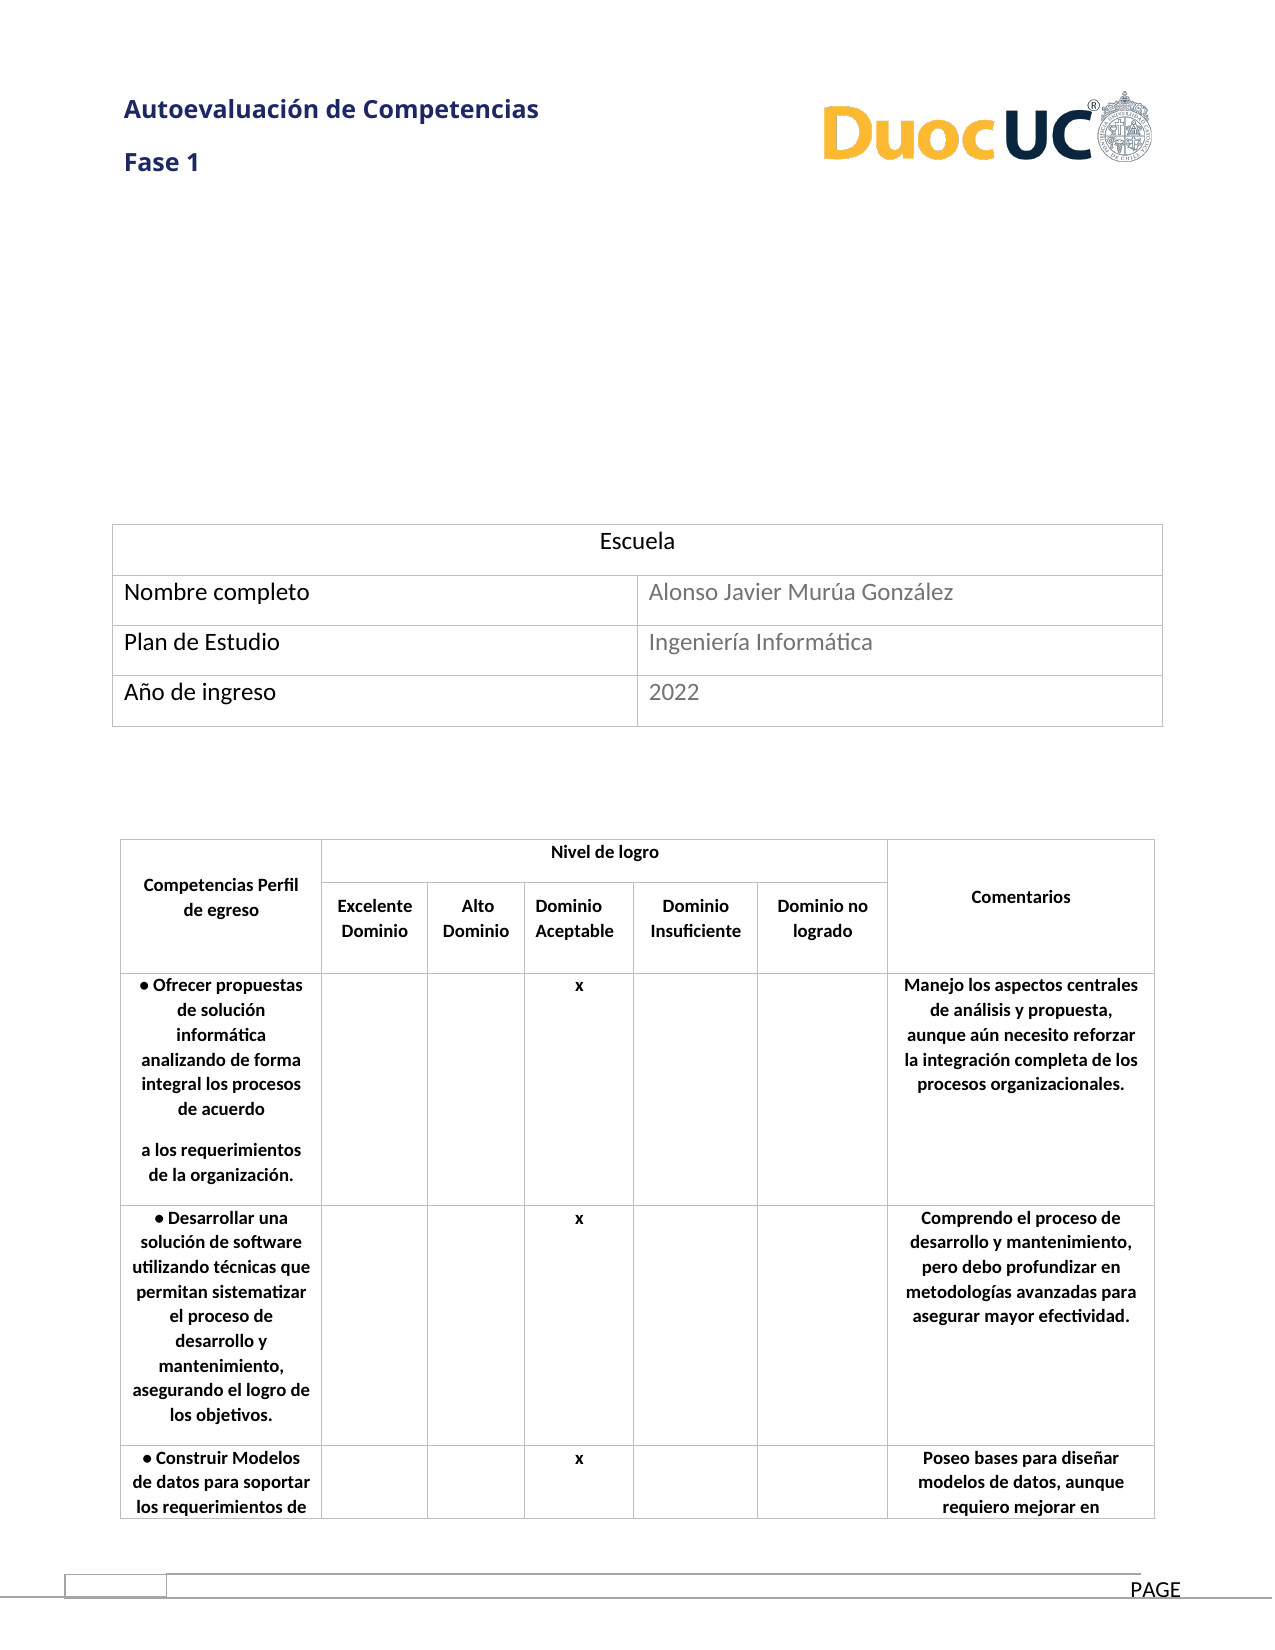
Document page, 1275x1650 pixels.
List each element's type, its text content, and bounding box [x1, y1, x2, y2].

table_cell [634, 1446, 757, 1518]
table_cell [758, 1446, 887, 1518]
table_cell 2022 [638, 676, 1162, 726]
table_cell • Ofrecer propuestas de solución informática analizando de forma integral los procesos de acuerdo a los requerimientos de la organización. [121, 974, 321, 1205]
table_cell [634, 974, 757, 1205]
table_cell [758, 1206, 887, 1445]
table_cell Dominio no logrado [758, 883, 887, 973]
table_cell x [525, 1446, 633, 1518]
table_cell Dominio Aceptable [525, 883, 633, 973]
table_cell Dominio Insuficiente [634, 883, 757, 973]
table_cell Alto Dominio [428, 883, 524, 973]
table_cell Alonso Javier Murúa González [638, 576, 1162, 625]
table_cell Comprendo el proceso de desarrollo y mantenimiento, pero debo profundizar en metodologías avanzadas para asegurar mayor efectividad. [888, 1206, 1154, 1445]
table_header Competencias Perfil de egreso [121, 840, 321, 973]
table_cell [322, 974, 427, 1205]
table_cell Año de ingreso [113, 676, 637, 726]
table_header Escuela [113, 525, 1162, 574]
table_cell Poseo bases para diseñar modelos de datos, aunque requiero mejorar en escalabilidad y optimización a largo plazo. [888, 1446, 1154, 1518]
table_cell [428, 1446, 524, 1518]
table_cell Manejo los aspectos centrales de análisis y propuesta, aunque aún necesito reforzar la integración completa de los procesos organizacionales. [888, 974, 1154, 1205]
table_cell [322, 1206, 427, 1445]
table_cell [758, 974, 887, 1205]
table_cell x [525, 1206, 633, 1445]
picture [824, 91, 1152, 162]
table_header Comentarios [888, 840, 1154, 973]
table_header Nivel de logro [322, 840, 887, 882]
table_cell Nombre completo [113, 576, 637, 625]
table_cell [428, 974, 524, 1205]
table_cell [428, 1206, 524, 1445]
table_cell x [525, 974, 633, 1205]
table_cell • Construir Modelos de datos para soportar los requerimientos de la organización acuerdo a un diseño definido y escalable en el tiempo. [121, 1446, 321, 1518]
table_cell Ingeniería Informática [638, 626, 1162, 675]
table_cell Plan de Estudio [113, 626, 637, 675]
table_cell Excelente Dominio [322, 883, 427, 973]
table_cell [322, 1446, 427, 1518]
table_cell • Desarrollar una solución de software utilizando técnicas que permitan sistematizar el proceso de desarrollo y mantenimiento, asegurando el logro de los objetivos. [121, 1206, 321, 1445]
table_cell [634, 1206, 757, 1445]
